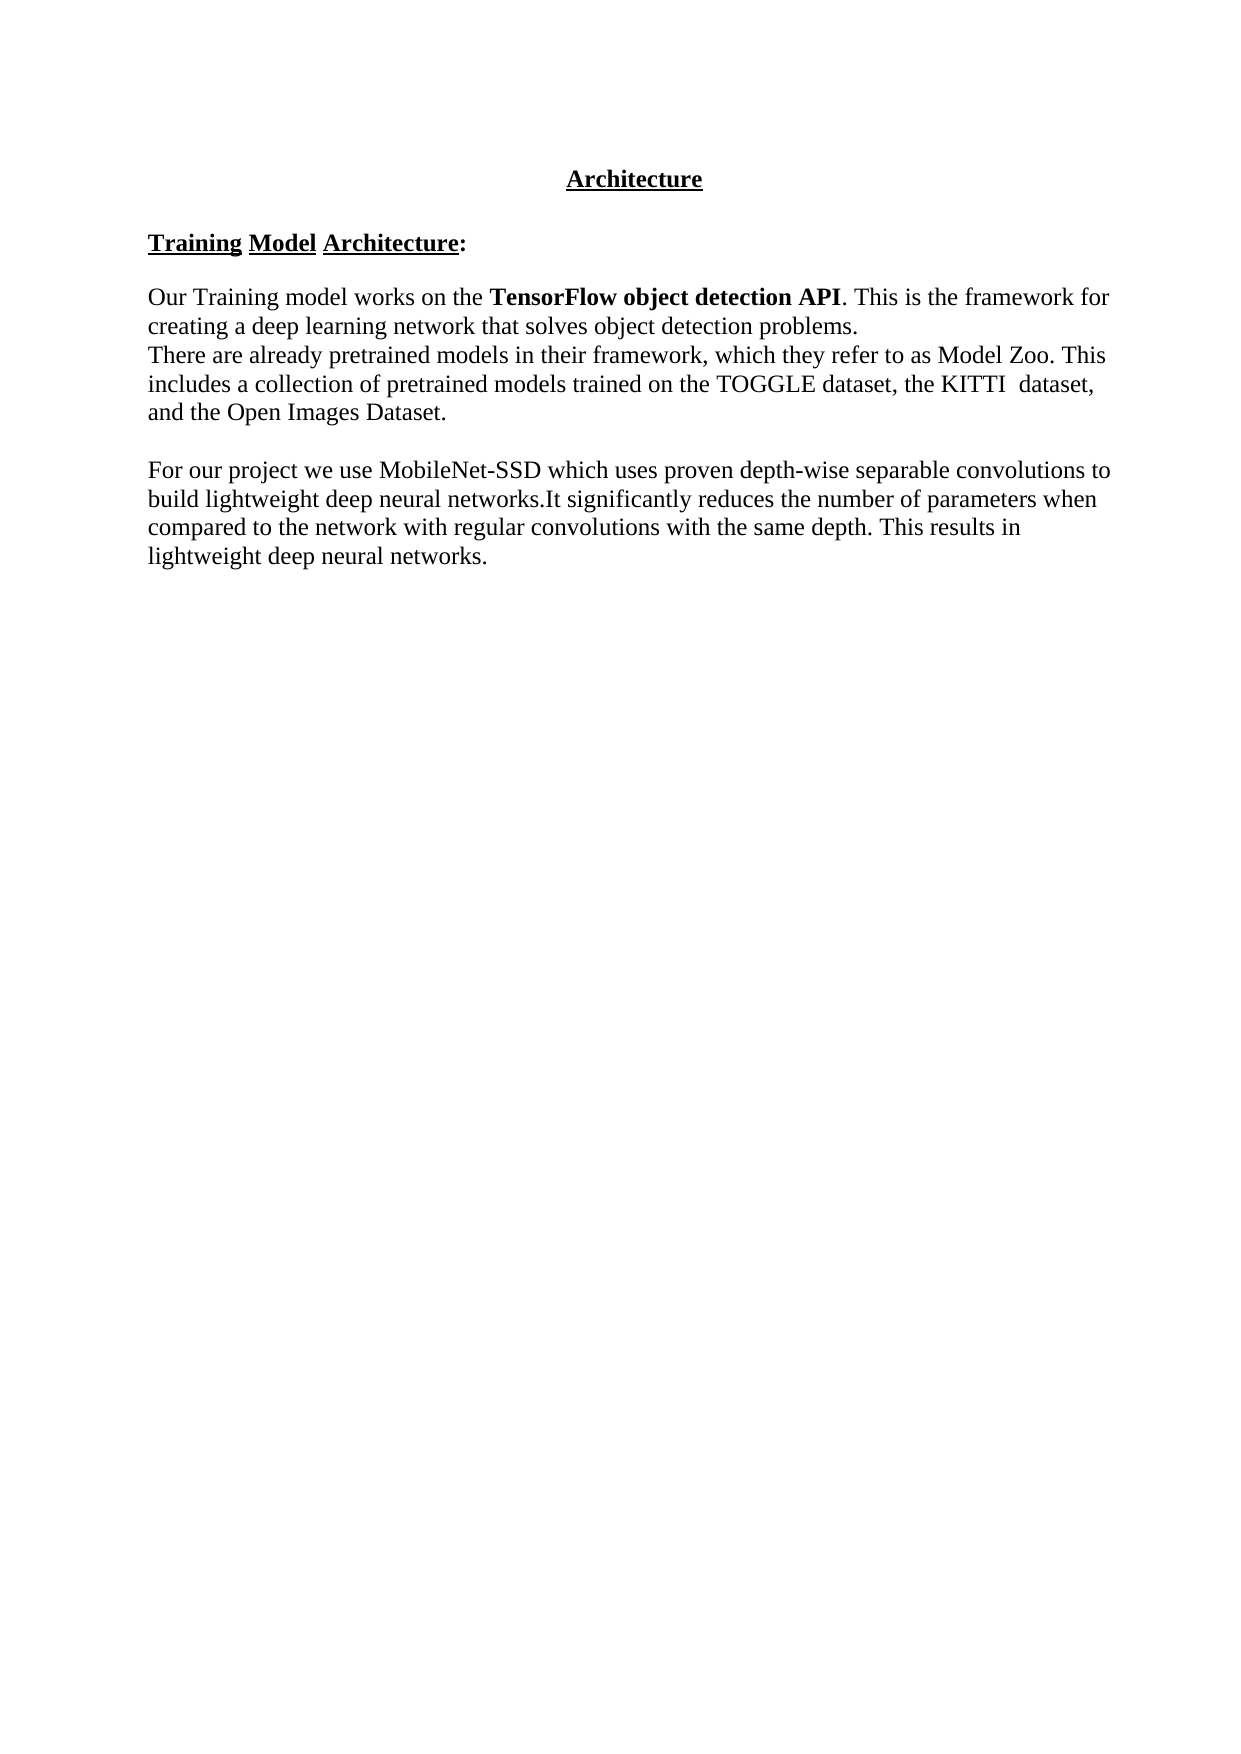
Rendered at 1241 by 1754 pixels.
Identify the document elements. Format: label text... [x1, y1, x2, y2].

text For our project we use MobileNet-SSD which uses proven depth-wise separable convolutions to build lightweight deep neural networks.It significantly reduces the number of parameters when compared to the network with regular convolutions with the same depth. This results in lightweight deep neural networks. [148, 455, 1121, 570]
text There are already pretrained models in their framework, which they refer to as Model Zoo. This includes a collection of pretrained models trained on the TOGGLE dataset, the KITTI dataset, and the Open Images Dataset. [148, 340, 1121, 426]
text Architecture [148, 164, 1121, 193]
text Our Training model works on the TensorFlow object detection API. This is the framework for creating a deep learning network that solves object detection problems. [148, 282, 1121, 340]
text Training Model Architecture: [148, 228, 1121, 257]
